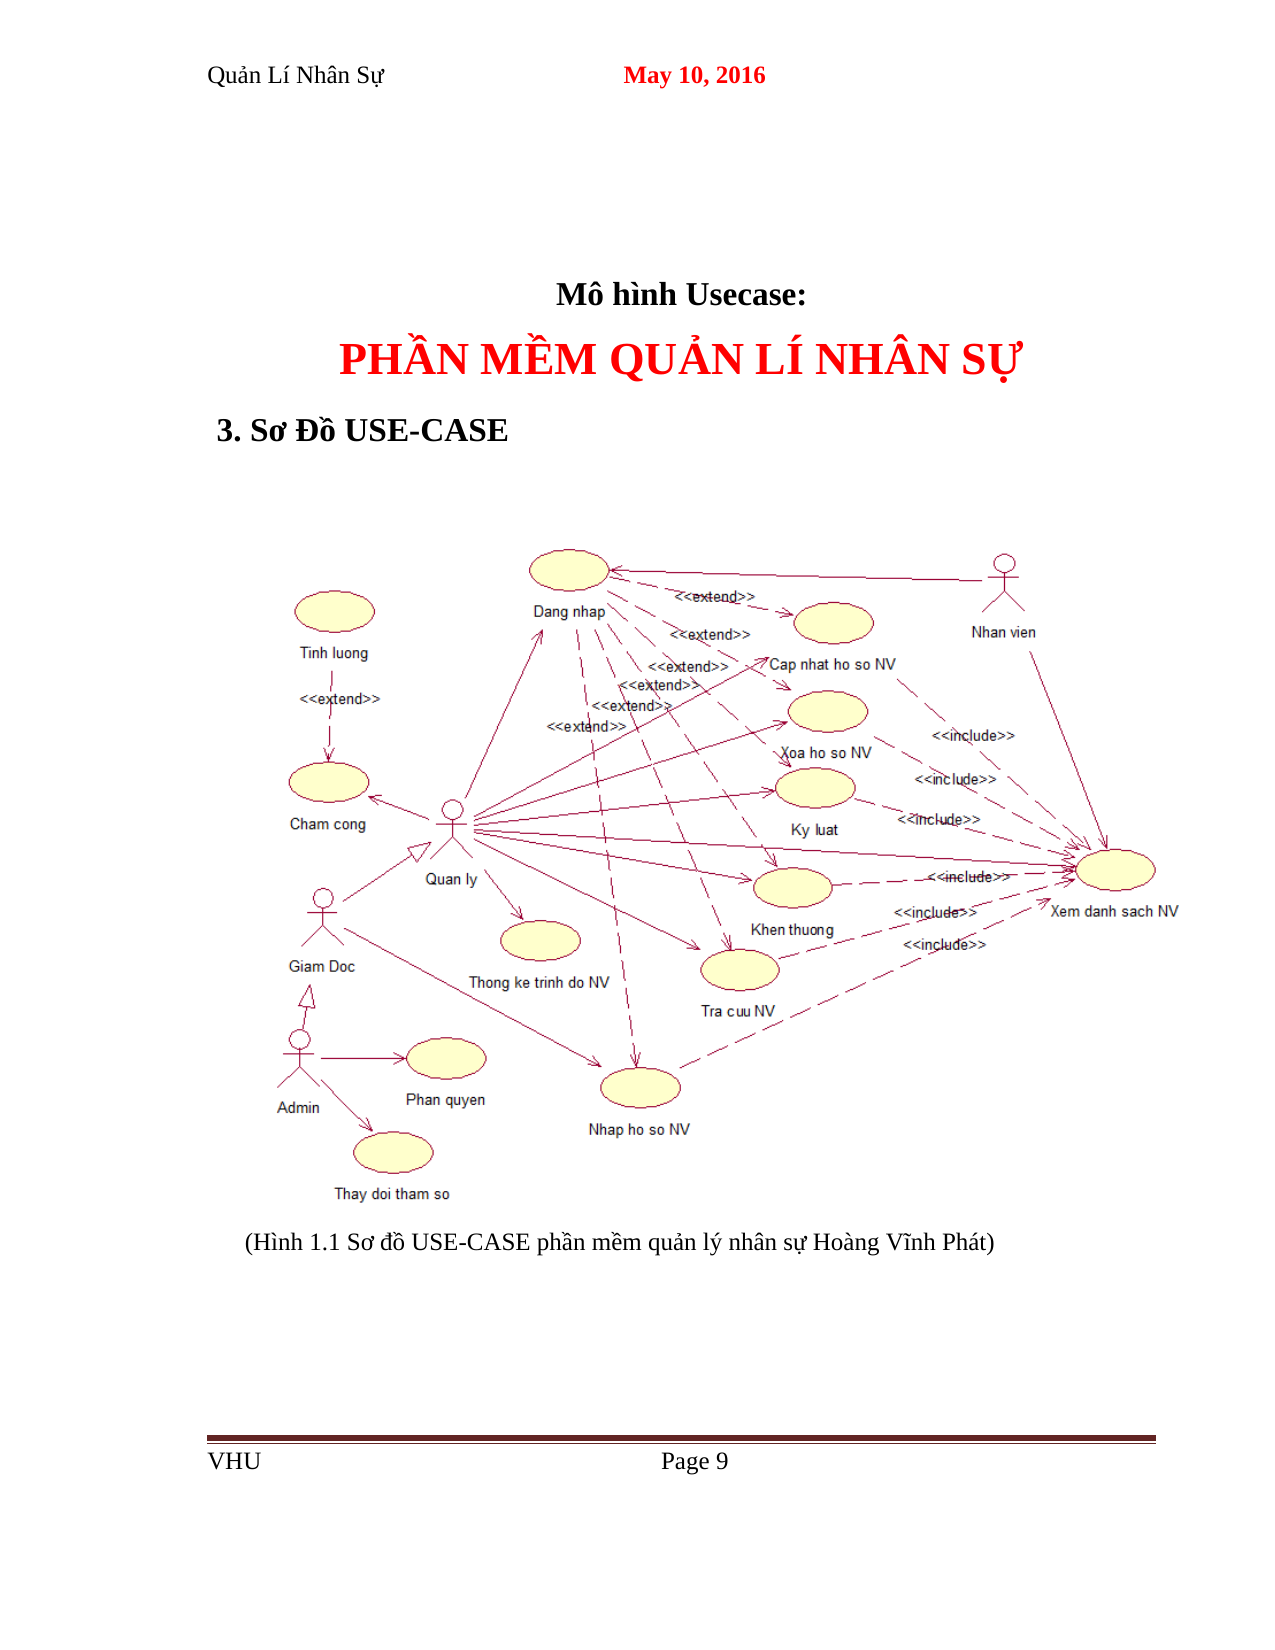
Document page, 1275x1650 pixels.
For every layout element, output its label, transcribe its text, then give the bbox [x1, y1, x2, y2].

title Mô hình Usecase: [207, 274, 1156, 312]
picture [244, 525, 1219, 1213]
list 3. Sơ Đồ USE-CASE [216, 410, 1156, 449]
title PHẦN MỀM QUẢN LÍ NHÂN SỰ [207, 331, 1156, 384]
text (Hình 1.1 Sơ đồ USE-CASE phần mềm quản lý nhân sự Hoàng Vĩnh Phát) [244, 1227, 1156, 1256]
